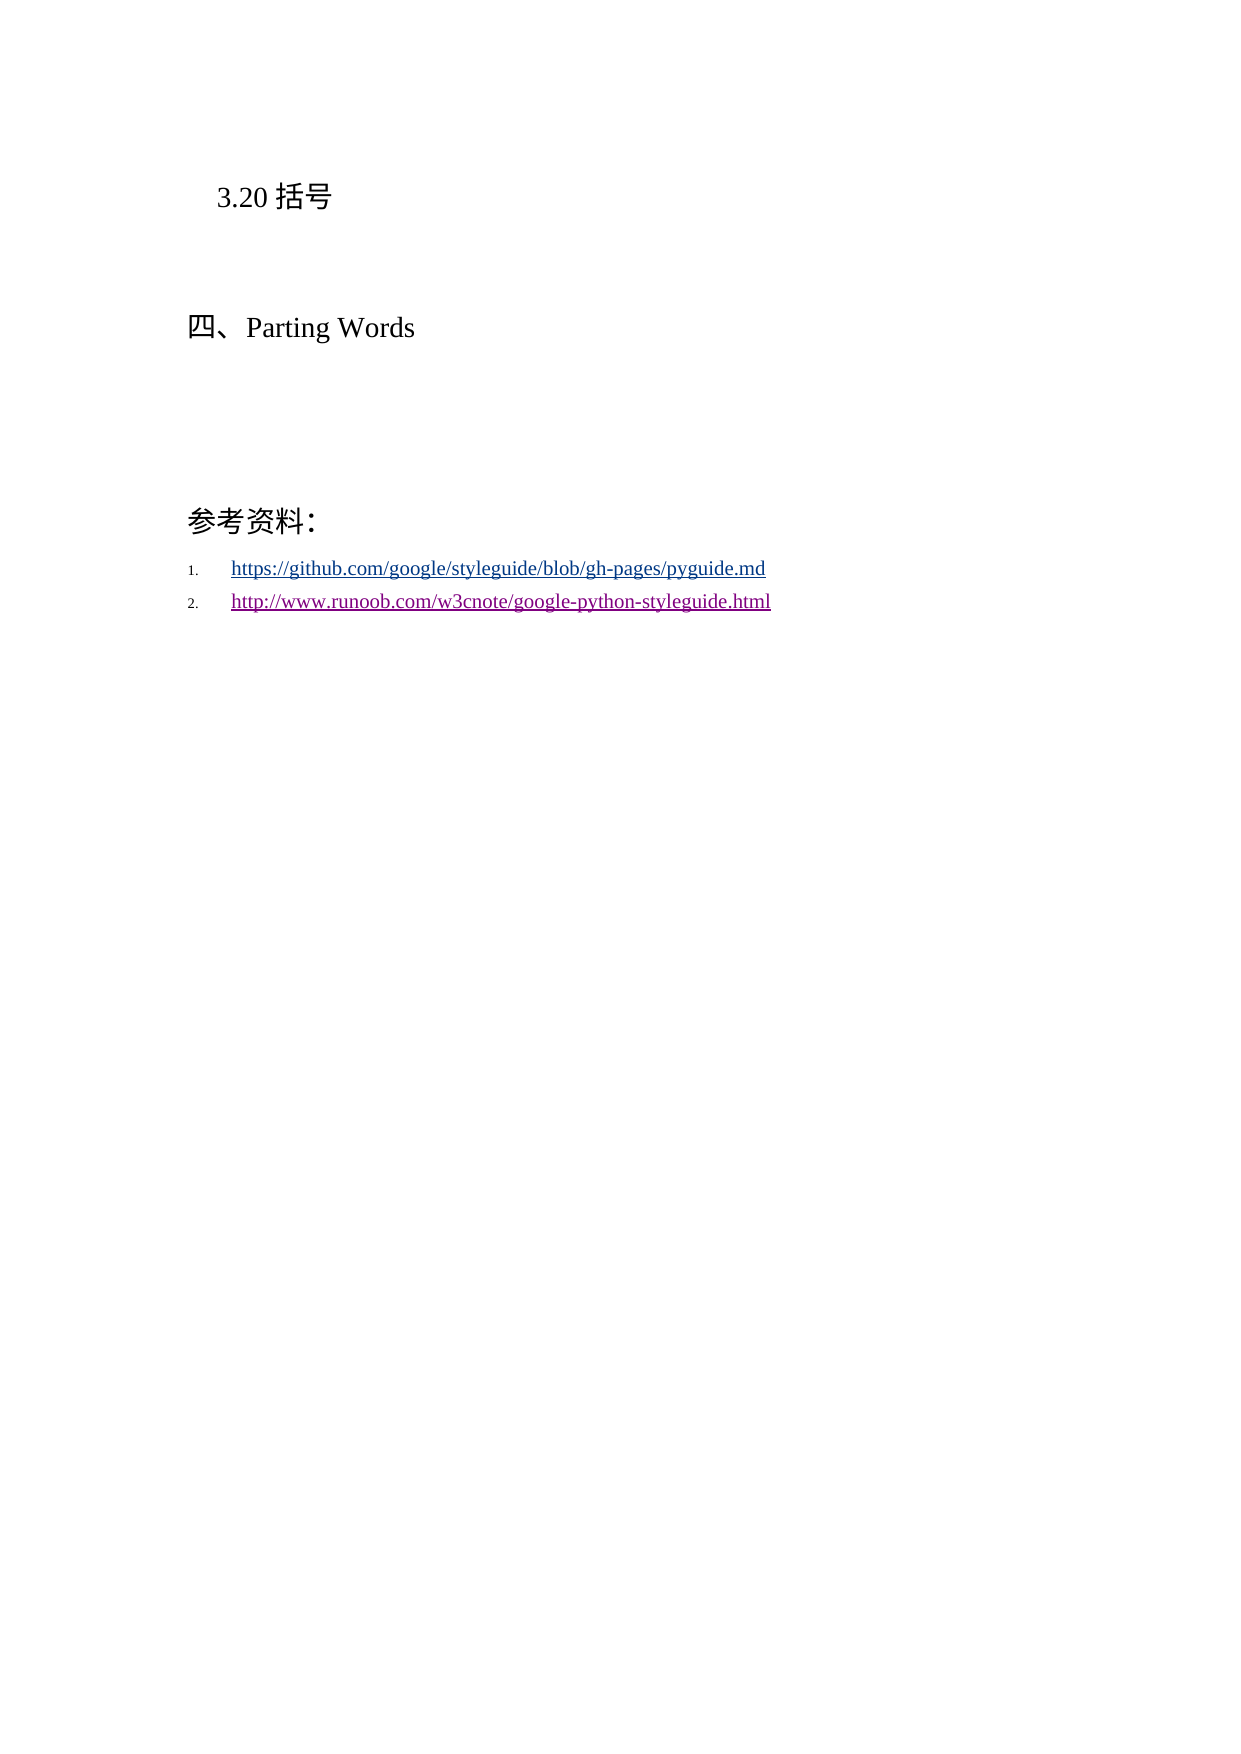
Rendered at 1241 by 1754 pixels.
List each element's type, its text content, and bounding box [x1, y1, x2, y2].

list 参考资料： [187, 487, 1053, 552]
list http://www.runoob.com/w3cnote/google-python-styleguide.html [187, 584, 1053, 617]
list Parting Words [187, 292, 1053, 357]
list https://github.com/google/styleguide/blob/gh-pages/pyguide.md [187, 552, 1053, 584]
text 3.20 括号 [187, 162, 1053, 227]
